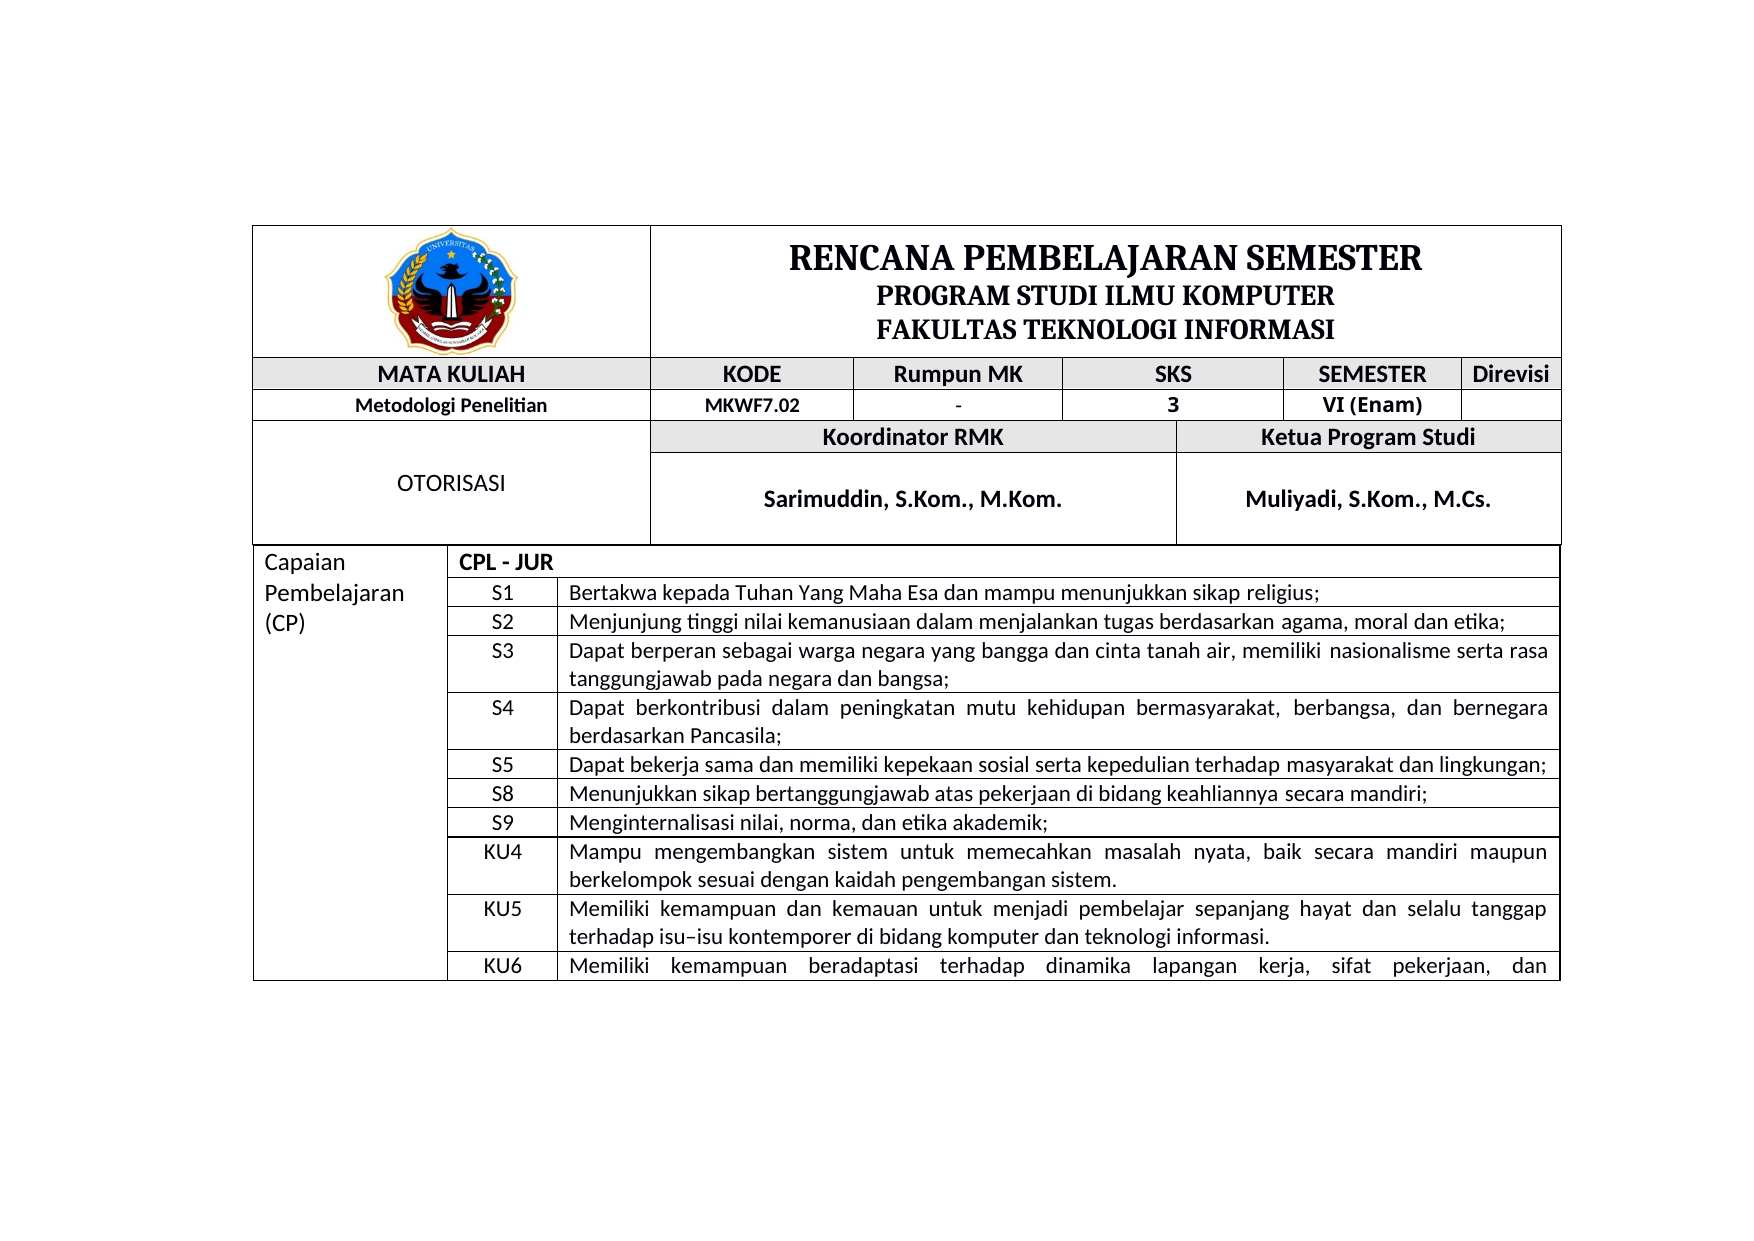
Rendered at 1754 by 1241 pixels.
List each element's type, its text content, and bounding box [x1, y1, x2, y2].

table_cell Sarimuddin, S.Kom., M.Kom. [651, 453, 1176, 544]
table_header CPL - JUR [448, 546, 1559, 577]
table_cell Mampu mengembangkan sistem untuk memecahkan masalah nyata, baik secara mandiri maupun berkelompok sesuai dengan kaidah pengembangan sistem. [558, 838, 1559, 893]
table_cell Muliyadi, S.Kom., M.Cs. [1177, 453, 1561, 544]
table_cell MKWF7.02 [651, 390, 853, 420]
table_cell VI (Enam) [1284, 390, 1461, 420]
table_header Capaian Pembelajaran (CP) [254, 546, 447, 979]
table_cell S2 [448, 607, 557, 635]
table_cell KODE [651, 358, 853, 388]
table_cell S8 [448, 779, 557, 807]
table_cell Dapat bekerja sama dan memiliki kepekaan sosial serta kepedulian terhadap masyarakat dan lingkungan; [558, 750, 1559, 778]
table_cell Memiliki kemampuan dan kemauan untuk menjadi pembelajar sepanjang hayat dan selalu tanggap terhadap isu–isu kontemporer di bidang komputer dan teknologi informasi. [558, 895, 1559, 951]
table_cell SEMESTER [1284, 358, 1461, 388]
table_cell - [854, 390, 1062, 420]
table_cell MATA KULIAH [253, 358, 650, 388]
table_header [253, 226, 383, 357]
table_cell Metodologi Penelitian [253, 390, 650, 420]
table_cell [558, 952, 1559, 979]
table_cell Bertakwa kepada Tuhan Yang Maha Esa dan mampu menunjukkan sikap religius; [558, 578, 1559, 606]
table_cell S9 [448, 808, 557, 836]
table_cell SKS [1063, 358, 1283, 388]
picture [383, 226, 520, 357]
table_cell S5 [448, 750, 557, 778]
table_cell S3 [448, 636, 557, 692]
table_cell KU6 [448, 952, 557, 979]
table_cell Menginternalisasi nilai, norma, dan etika akademik; [558, 808, 1559, 836]
table_cell Koordinator RMK [651, 421, 1176, 452]
table_cell S4 [448, 693, 557, 749]
table_cell Rumpun MK [854, 358, 1062, 388]
table_cell Menjunjung tinggi nilai kemanusiaan dalam menjalankan tugas berdasarkan agama, moral dan etika; [558, 607, 1559, 635]
table_cell OTORISASI [253, 421, 650, 544]
table_cell 3 [1063, 390, 1283, 420]
table_cell Menunjukkan sikap bertanggungjawab atas pekerjaan di bidang keahliannya secara mandiri; [558, 779, 1559, 807]
table_header [520, 226, 650, 357]
table_cell KU5 [448, 895, 557, 951]
table_cell KU4 [448, 838, 557, 893]
table_cell Direvisi [1462, 358, 1561, 388]
table_cell Dapat berkontribusi dalam peningkatan mutu kehidupan bermasyarakat, berbangsa, dan bernegara berdasarkan Pancasila; [558, 693, 1559, 749]
table_cell Ketua Program Studi [1177, 421, 1561, 452]
table_header RENCANA PEMBELAJARAN SEMESTER PROGRAM STUDI ILMU KOMPUTER FAKULTAS TEKNOLOGI INFORMASI [651, 226, 1561, 357]
table_cell S1 [448, 578, 557, 606]
table_cell Dapat berperan sebagai warga negara yang bangga dan cinta tanah air, memiliki nasionalisme serta rasa tanggungjawab pada negara dan bangsa; [558, 636, 1559, 692]
table_cell [1462, 390, 1561, 420]
